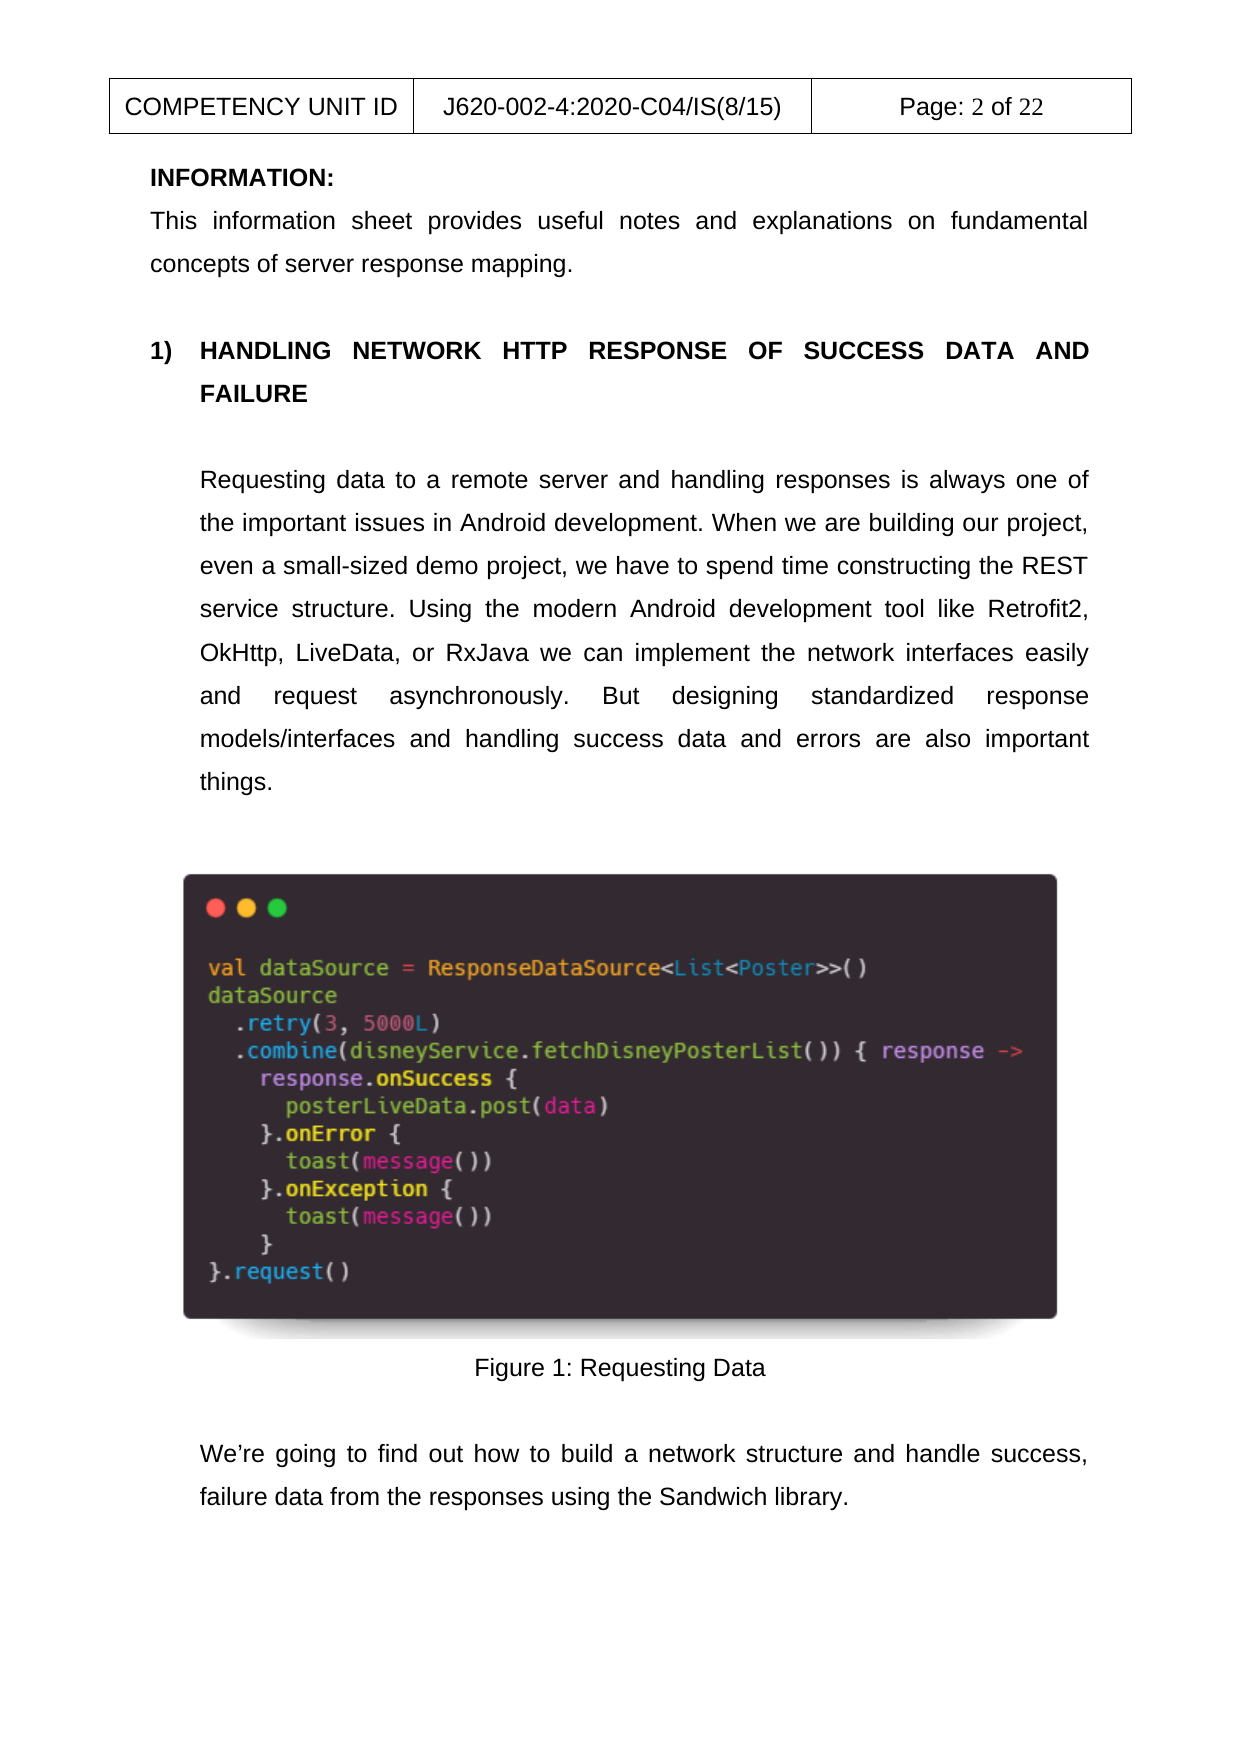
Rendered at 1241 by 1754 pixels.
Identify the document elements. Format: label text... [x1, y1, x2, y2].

text Requesting data to a remote server and handling responses is always one of the important issues in Android development. When we are building our project, even a small-sized demo project, we have to spend time constructing the REST service structure. Using the modern Android development tool like Retrofit2, OkHttp, LiveData, or RxJava we can implement the network interfaces easily and request asynchronously. But designing standardized response models/interfaces and handling success data and errors are also important things. [199, 465, 1090, 796]
text This information sheet provides useful notes and explanations on fundamental concepts of server response mapping. [150, 206, 1090, 278]
picture [150, 853, 1091, 1339]
text INFORMATION: [150, 163, 1090, 192]
subtitle HANDLING NETWORK HTTP RESPONSE OF SUCCESS DATA AND FAILURE [150, 336, 1090, 407]
text Figure 1: Requesting Data [150, 1353, 1090, 1382]
text We’re going to find out how to build a network structure and handle success, failure data from the responses using the Sandwich library. [199, 1439, 1090, 1511]
